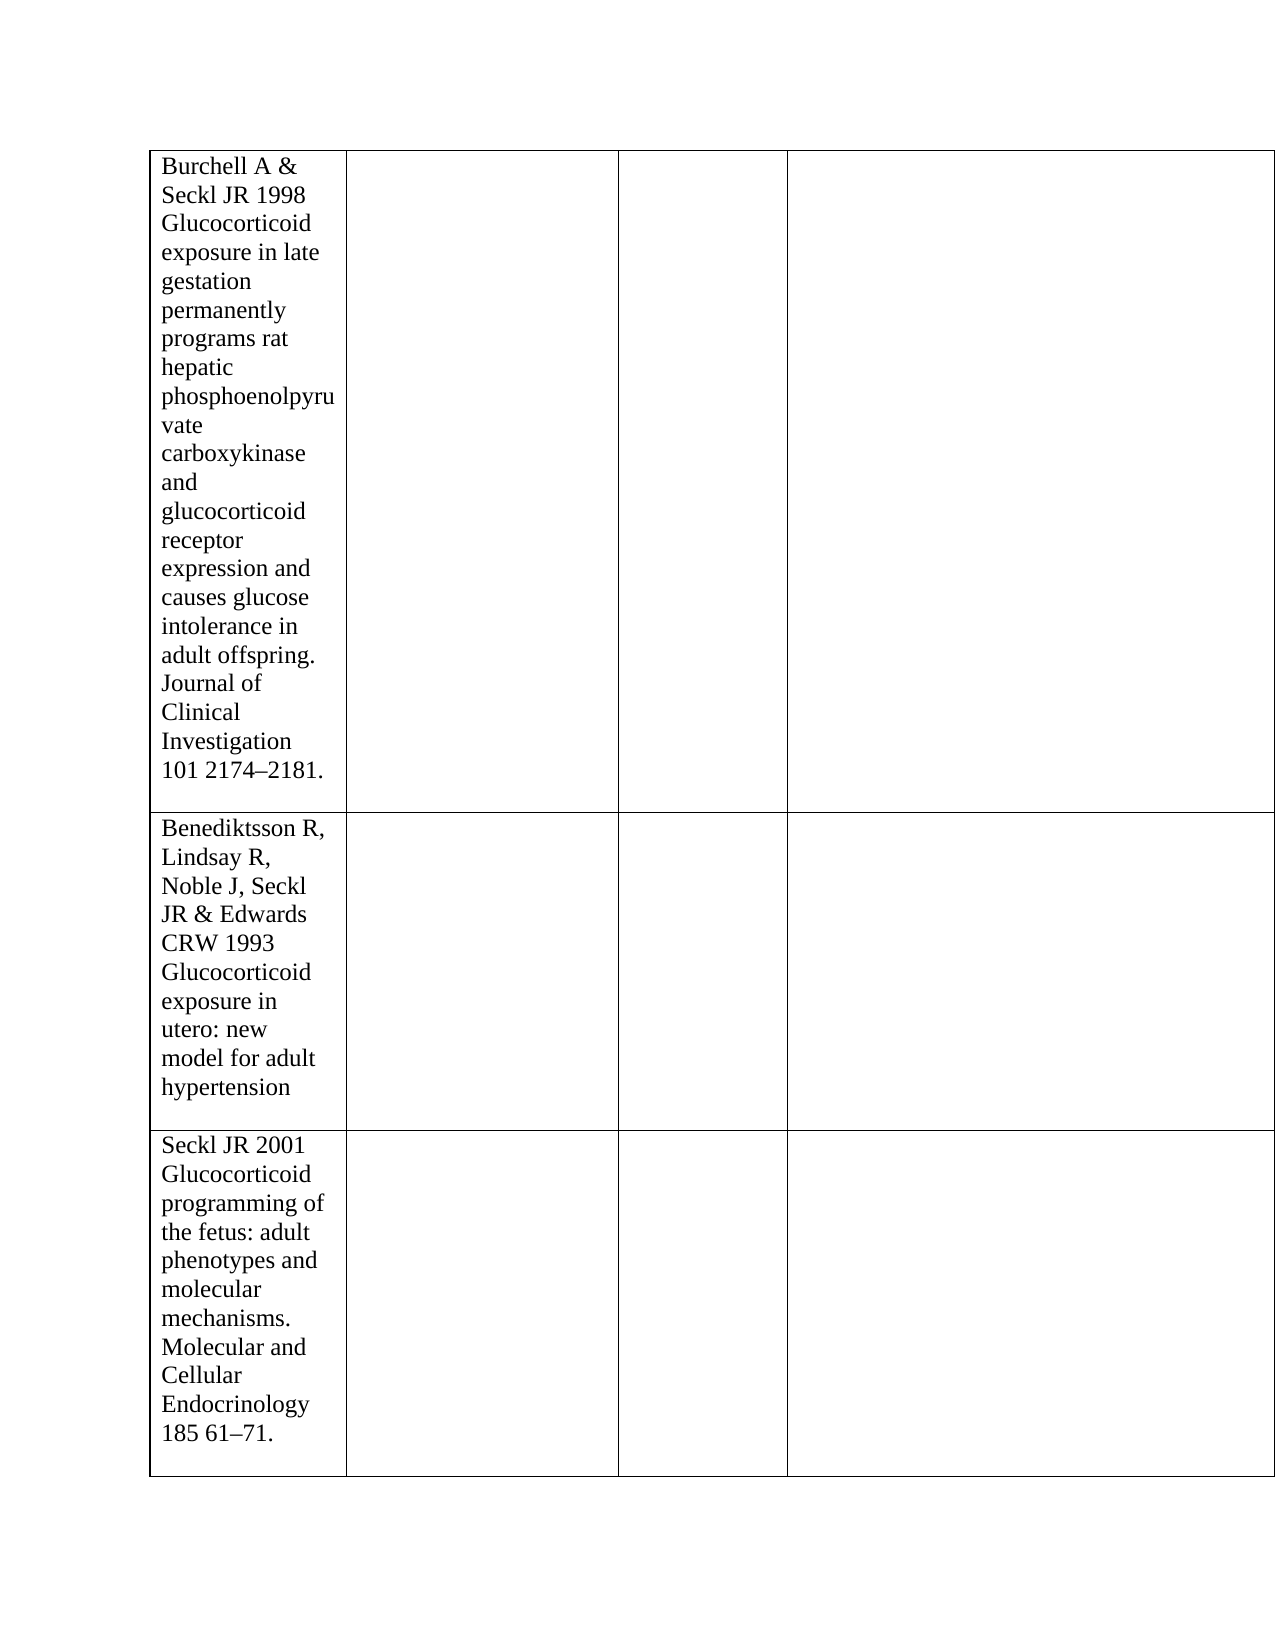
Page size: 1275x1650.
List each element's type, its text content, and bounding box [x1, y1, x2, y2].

table_cell [788, 1131, 1274, 1476]
table_cell [347, 151, 618, 812]
table_cell Benediktsson R, Lindsay R, Noble J, Seckl JR & Edwards CRW 1993 Glucocorticoid exposure in utero: new model for adult hypertension [151, 813, 346, 1129]
table_cell [347, 1131, 618, 1476]
table_cell [788, 151, 1274, 812]
table_cell Seckl JR 2001 Glucocorticoid programming of the fetus: adult phenotypes and molecular mechanisms. Molecular and Cellular Endocrinology 185 61–71. [151, 1131, 346, 1476]
table_cell [619, 151, 787, 812]
table_cell [788, 813, 1274, 1129]
table_cell [619, 1131, 787, 1476]
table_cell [151, 151, 346, 812]
table_cell [347, 813, 618, 1129]
table_cell [619, 813, 787, 1129]
